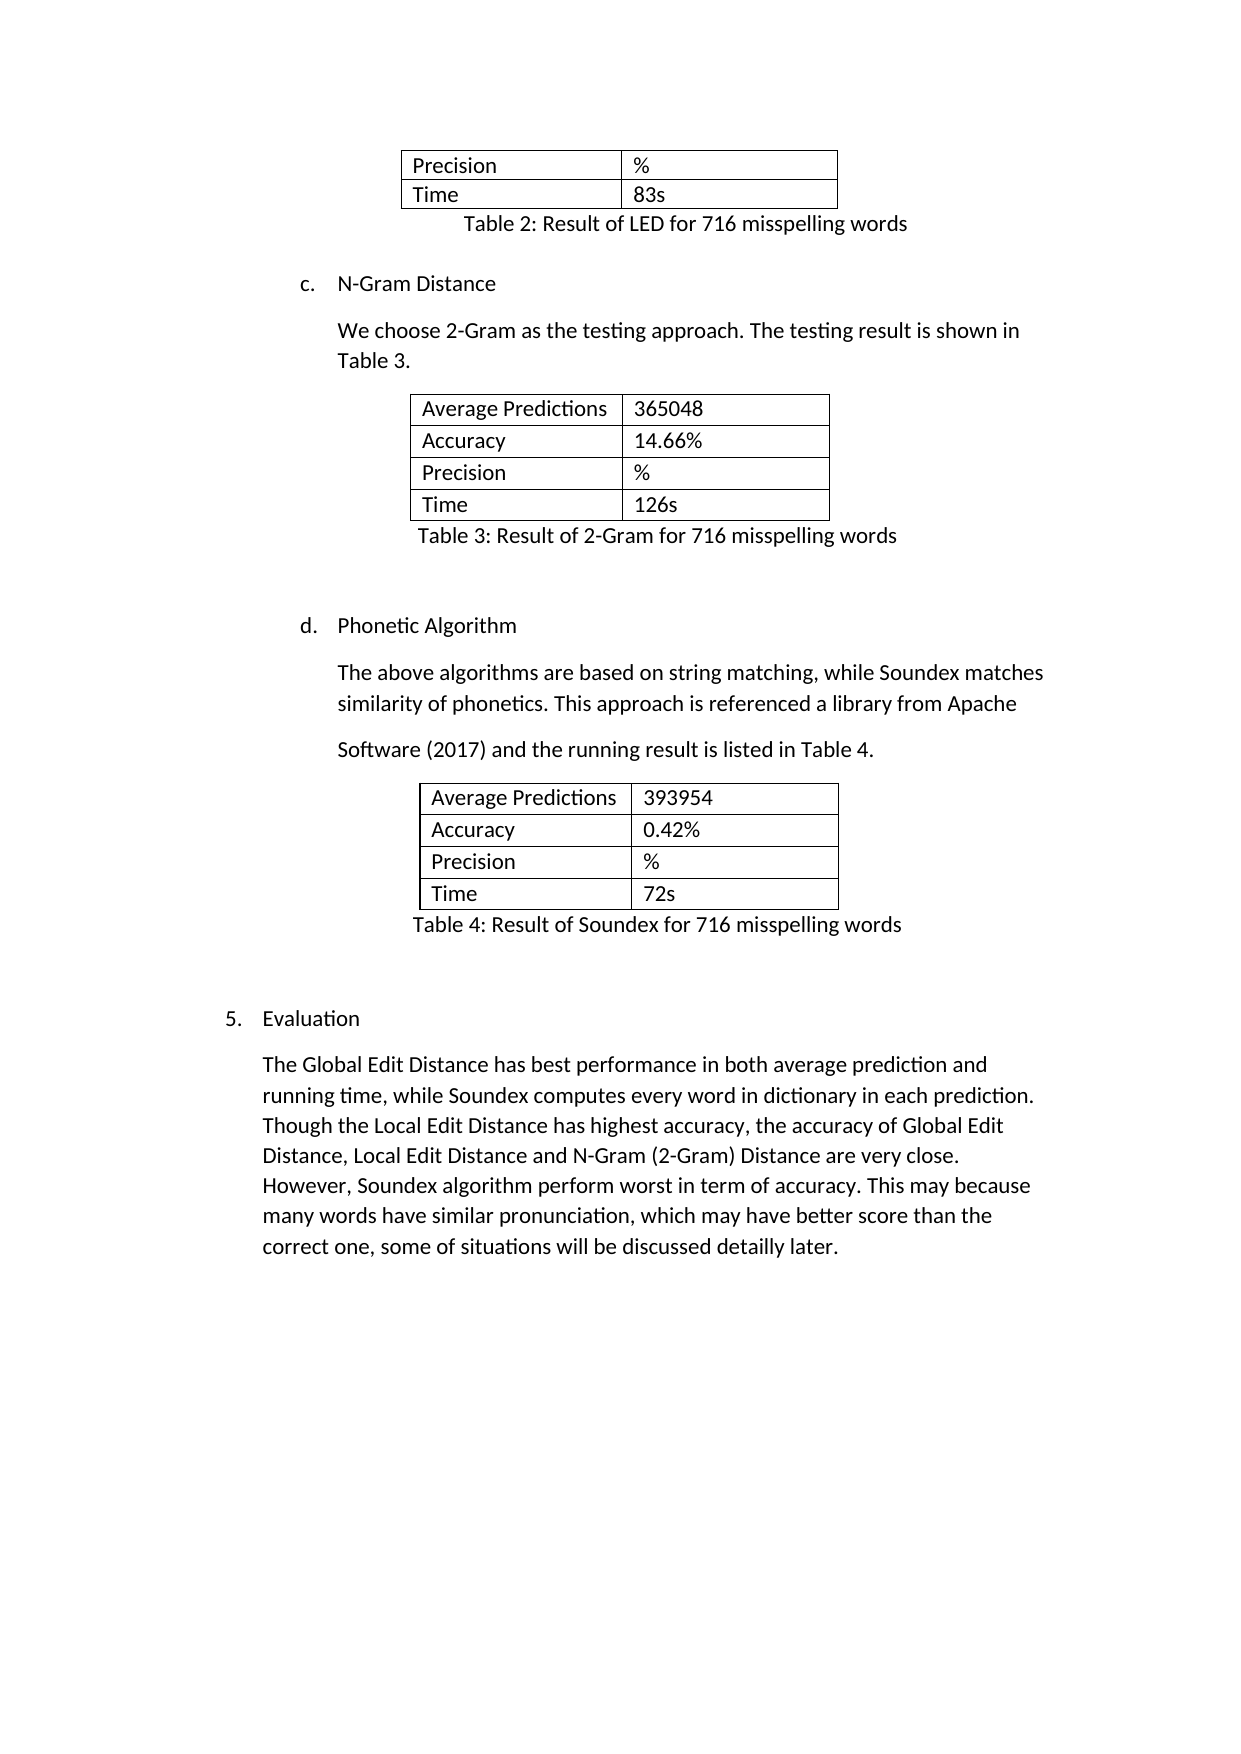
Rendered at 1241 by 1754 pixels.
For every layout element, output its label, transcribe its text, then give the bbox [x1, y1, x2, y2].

table_header Average Predictions [421, 784, 631, 814]
list Phonetic Algorithm [300, 612, 1053, 640]
table_cell Accuracy [411, 426, 622, 457]
list N-Gram Distance [300, 269, 1053, 298]
text Software (2017) and the running result is listed in Table 4. [337, 736, 1053, 764]
table_cell Time [402, 180, 621, 208]
table_cell Accuracy [421, 815, 631, 846]
table_header 393954 [632, 784, 838, 814]
table_cell % [632, 847, 838, 878]
table_cell 83s [622, 180, 837, 208]
table_cell 0.42% [632, 815, 838, 846]
table_cell % [623, 458, 829, 489]
table_cell Time [421, 879, 631, 909]
table_cell 72s [632, 879, 838, 909]
table_header 365048 [623, 395, 829, 425]
table_cell Precision [402, 151, 621, 179]
text We choose 2-Gram as the testing approach. The testing result is shown in Table 3. [337, 316, 1053, 375]
text The above algorithms are based on string matching, while Soundex matches similarity of phonetics. This approach is referenced a library from Apache [337, 658, 1053, 717]
table_cell 126s [623, 490, 829, 520]
list Table 3: Result of 2-Gram for 716 misspelling words [262, 521, 1053, 549]
text The Global Edit Distance has best performance in both average prediction and running time, while Soundex computes every word in dictionary in each prediction. Though the Local Edit Distance has highest accuracy, the accuracy of Global Edit Distance, Local Edit Distance and N-Gram (2-Gram) Distance are very close. However, Soundex algorithm perform worst in term of accuracy. This may because many words have similar pronunciation, which may have better score than the correct one, some of situations will be discussed detailly later. [262, 1051, 1053, 1260]
table_cell % [622, 151, 837, 179]
list Table 2: Result of LED for 716 misspelling words [319, 209, 1053, 237]
list Table 4: Result of Soundex for 716 misspelling words [262, 910, 1053, 938]
list Evaluation [225, 1004, 1053, 1032]
table_cell Precision [421, 847, 631, 878]
table_header Average Predictions [411, 395, 622, 425]
table_cell 14.66% [623, 426, 829, 457]
table_cell Time [411, 490, 622, 520]
table_cell Precision [411, 458, 622, 489]
